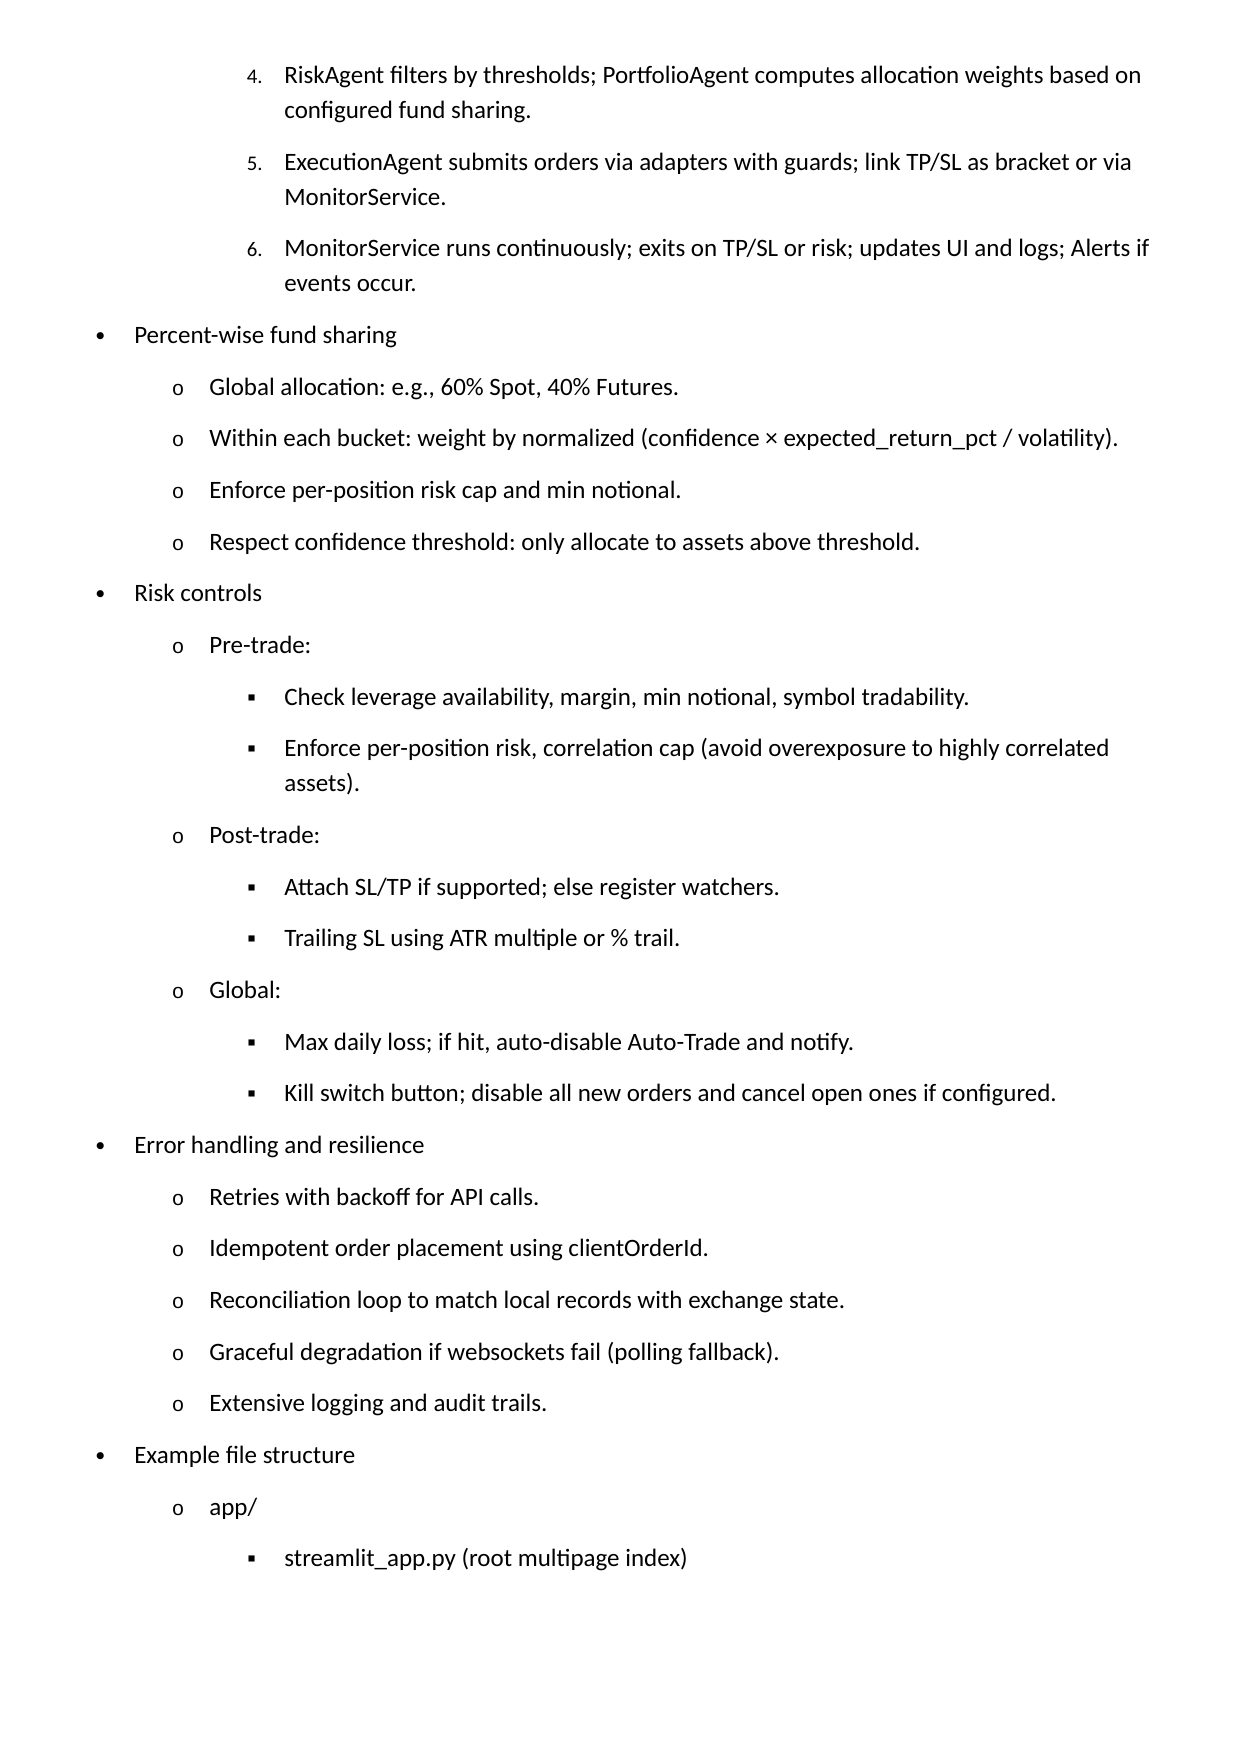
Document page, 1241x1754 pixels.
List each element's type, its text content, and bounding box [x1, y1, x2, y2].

list Global allocation: e.g., 60% Spot, 40% Futures. [172, 371, 1167, 401]
list Max daily loss; if hit, auto-disable Auto-Trade and notify. [247, 1026, 1167, 1056]
list Post-trade: [172, 819, 1167, 850]
list Pre-trade: [172, 629, 1167, 660]
list MonitorService runs continuously; exits on TP/SL or risk; updates UI and logs; Alerts if events occur. [247, 232, 1167, 298]
list Idempotent order placement using clientOrderId. [172, 1232, 1167, 1263]
list Enforce per-position risk, correlation cap (avoid overexposure to highly correlated assets). [247, 732, 1167, 798]
list Extensive logging and audit trails. [172, 1387, 1167, 1418]
list Check leverage availability, margin, min notional, symbol tradability. [247, 681, 1167, 711]
list Trailing SL using ATR multiple or % trail. [247, 922, 1167, 953]
list Enforce per-position risk cap and min notional. [172, 474, 1167, 505]
list Attach SL/TP if supported; else register watchers. [247, 871, 1167, 901]
list Global: [172, 974, 1167, 1005]
list Graceful degradation if websockets fail (polling fallback). [172, 1336, 1167, 1366]
list RiskAgent filters by thresholds; PortfolioAgent computes allocation weights based on configured fund sharing. [247, 59, 1167, 125]
list Risk controls [97, 577, 1167, 608]
list Kill switch button; disable all new orders and cancel open ones if configured. [247, 1077, 1167, 1108]
list Respect confidence threshold: only allocate to assets above threshold. [172, 526, 1167, 556]
list streamlit_app.py (root multipage index) [247, 1542, 1167, 1573]
list Example file structure [97, 1439, 1167, 1470]
list app/ [172, 1491, 1167, 1521]
list Reconciliation loop to match local records with exchange state. [172, 1284, 1167, 1315]
list Percent-wise fund sharing [97, 319, 1167, 350]
list ExecutionAgent submits orders via adapters with guards; link TP/SL as bracket or via MonitorService. [247, 146, 1167, 211]
list Error handling and resilience [97, 1129, 1167, 1160]
list Retries with backoff for API calls. [172, 1181, 1167, 1211]
list Within each bucket: weight by normalized (confidence × expected_return_pct / volatility). [172, 422, 1167, 453]
